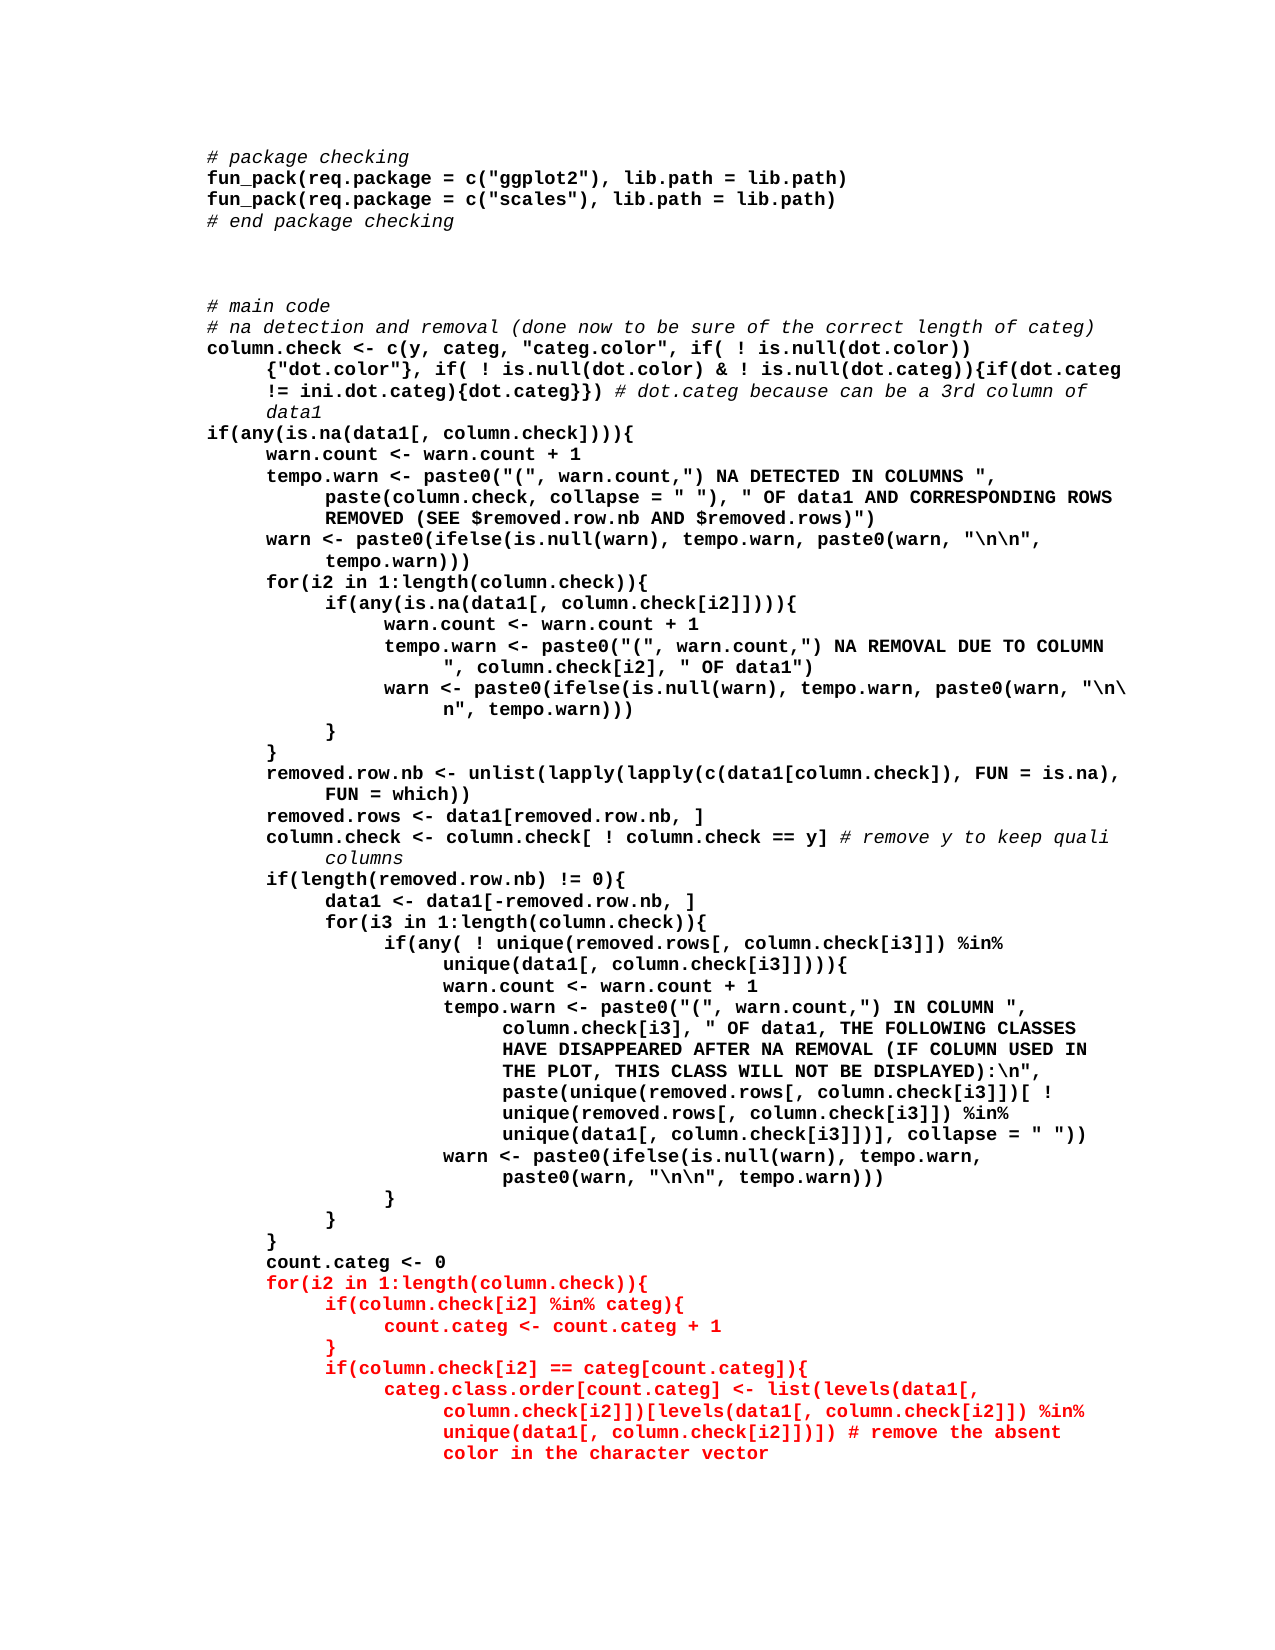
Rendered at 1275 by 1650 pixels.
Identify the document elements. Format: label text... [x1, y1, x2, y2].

text for(i2 in 1:length(column.check)){ [266, 573, 1128, 594]
text warn <- paste0(ifelse(is.null(warn), tempo.warn, paste0(warn, "\n\n", tempo.warn))) [266, 530, 1127, 573]
text count.categ <- count.categ + 1 [384, 1316, 1127, 1338]
text # end package checking [207, 211, 1127, 233]
text removed.rows <- data1[removed.row.nb, ] [266, 806, 1128, 828]
text fun_pack(req.package = c("ggplot2"), lib.path = lib.path) [207, 169, 1127, 190]
text tempo.warn <- paste0("(", warn.count,") NA REMOVAL DUE TO COLUMN ", column.check[i2], " OF data1") [384, 636, 1127, 679]
text warn <- paste0(ifelse(is.null(warn), tempo.warn, paste0(warn, "\n\n", tempo.warn))) [443, 1146, 1127, 1189]
text column.check <- c(y, categ, "categ.color", if( ! is.null(dot.color)){"dot.color"}, if( ! is.null(dot.color) & ! is.null(dot.categ)){if(dot.categ != ini.dot.categ){dot.categ}}) # dot.categ because can be a 3rd column of data1 [207, 339, 1128, 424]
text column.check <- column.check[ ! column.check == y] # remove y to keep quali columns [266, 828, 1127, 870]
text if(column.check[i2] == categ[count.categ]){ [325, 1359, 1127, 1380]
text } [325, 1338, 1127, 1359]
text warn <- paste0(ifelse(is.null(warn), tempo.warn, paste0(warn, "\n\n", tempo.warn))) [384, 679, 1127, 721]
text tempo.warn <- paste0("(", warn.count,") IN COLUMN ", column.check[i3], " OF data1, THE FOLLOWING CLASSES HAVE DISAPPEARED AFTER NA REMOVAL (IF COLUMN USED IN THE PLOT, THIS CLASS WILL NOT BE DISPLAYED):\n", paste(unique(removed.rows[, column.check[i3]])[ ! unique(removed.rows[, column.check[i3]]) %in% unique(data1[, column.check[i3]])], collapse = " ")) [443, 998, 1127, 1146]
text if(any( ! unique(removed.rows[, column.check[i3]]) %in% unique(data1[, column.check[i3]]))){ [384, 934, 1127, 976]
text # main code [207, 296, 1127, 318]
text } [266, 743, 1128, 764]
text for(i3 in 1:length(column.check)){ [325, 913, 1128, 934]
text categ.class.order[count.categ] <- list(levels(data1[, column.check[i2]])[levels(data1[, column.check[i2]]) %in% unique(data1[, column.check[i2]])]) # remove the absent color in the character vector [384, 1380, 1127, 1465]
text warn.count <- warn.count + 1 [384, 615, 1127, 636]
text for(i2 in 1:length(column.check)){ [266, 1274, 1128, 1295]
text } [325, 721, 1127, 743]
text } [384, 1189, 1127, 1210]
text tempo.warn <- paste0("(", warn.count,") NA DETECTED IN COLUMNS ", paste(column.check, collapse = " "), " OF data1 AND CORRESPONDING ROWS REMOVED (SEE $removed.row.nb AND $removed.rows)") [266, 466, 1127, 530]
text } [325, 1210, 1127, 1231]
text if(length(removed.row.nb) != 0){ [266, 870, 1127, 891]
text # na detection and removal (done now to be sure of the correct length of categ) [207, 318, 1127, 339]
text warn.count <- warn.count + 1 [266, 445, 1127, 466]
text if(any(is.na(data1[, column.check[i2]]))){ [325, 594, 1127, 615]
text if(any(is.na(data1[, column.check]))){ [207, 424, 1128, 445]
text data1 <- data1[-removed.row.nb, ] [325, 891, 1128, 913]
text removed.row.nb <- unlist(lapply(lapply(c(data1[column.check]), FUN = is.na), FUN = which)) [266, 764, 1128, 806]
text warn.count <- warn.count + 1 [443, 976, 1127, 998]
text # package checking [207, 148, 1127, 169]
text fun_pack(req.package = c("scales"), lib.path = lib.path) [207, 190, 1127, 211]
text count.categ <- 0 [266, 1253, 1127, 1274]
text if(column.check[i2] %in% categ){ [325, 1295, 1127, 1316]
text } [266, 1231, 1127, 1253]
